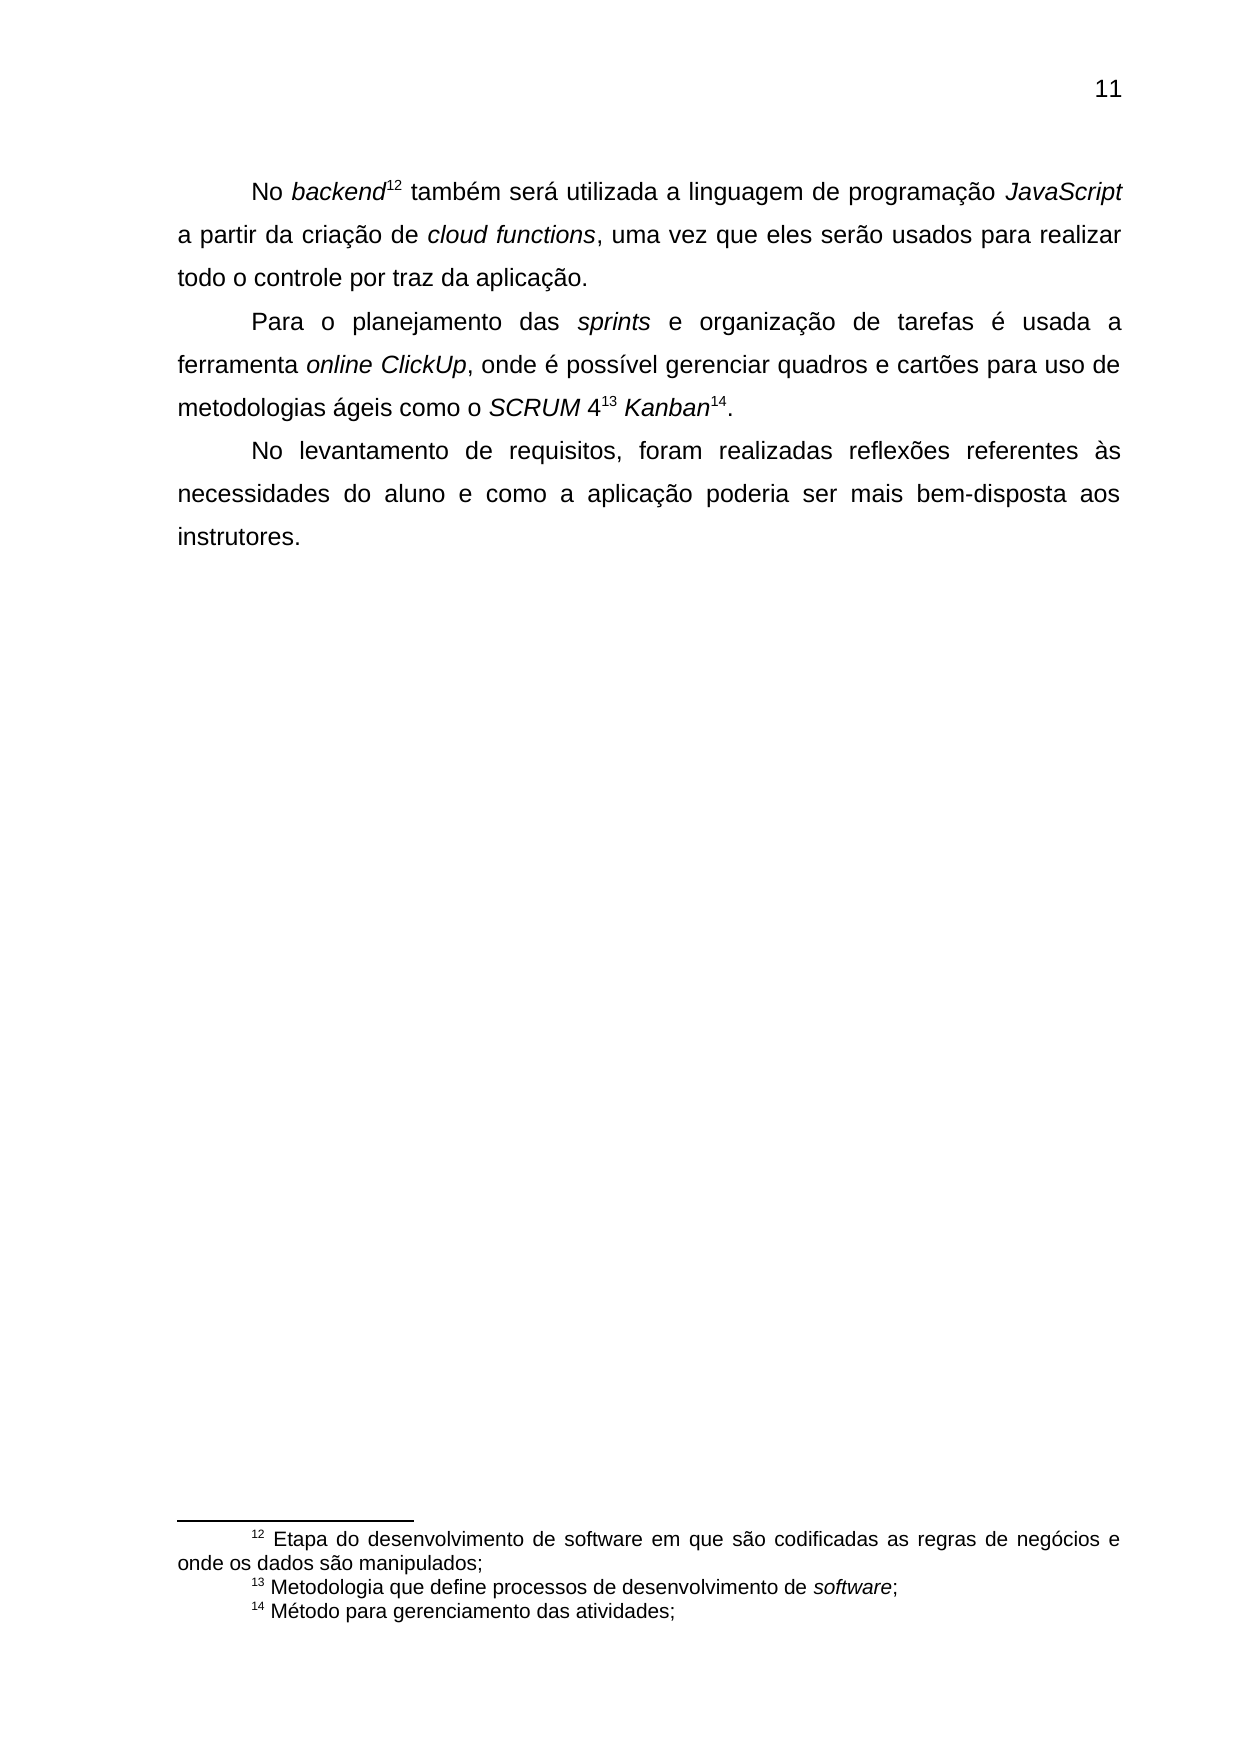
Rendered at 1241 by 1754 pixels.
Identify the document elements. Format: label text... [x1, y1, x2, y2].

text Para o planejamento das sprints e organização de tarefas é usada a ferramenta online ClickUp, onde é possível gerenciar quadros e cartões para uso de metodologias ágeis como o SCRUM 4 Kanban. [177, 307, 1122, 422]
text No backend também será utilizada a linguagem de programação JavaScript a partir da criação de cloud functions, uma vez que eles serão usados para realizar todo o controle por traz da aplicação. [177, 177, 1122, 292]
text No levantamento de requisitos, foram realizadas reflexões referentes às necessidades do aluno e como a aplicação poderia ser mais bem-disposta aos instrutores. [177, 436, 1122, 551]
